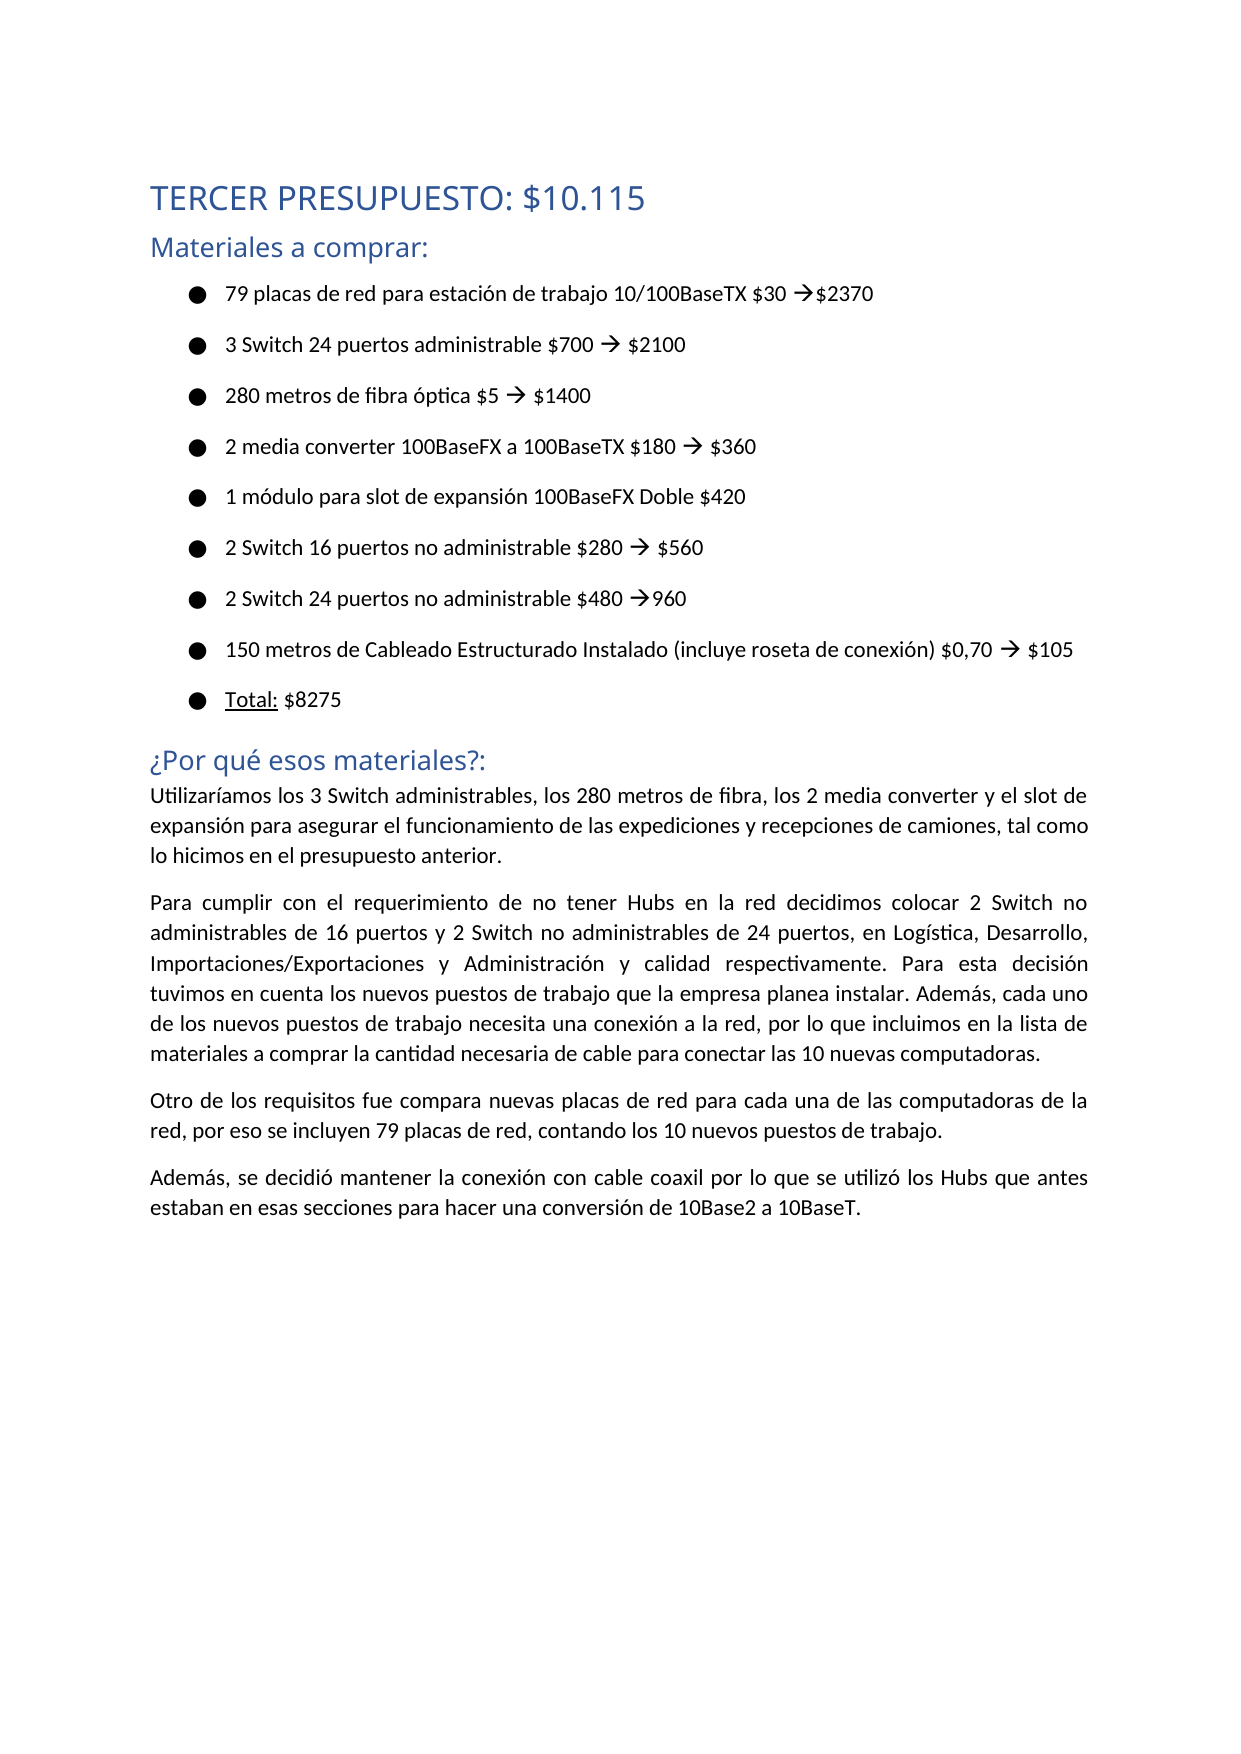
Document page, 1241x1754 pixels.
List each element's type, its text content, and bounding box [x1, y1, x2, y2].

text Otro de los requisitos fue compara nuevas placas de red para cada una de las computadoras de la red, por eso se incluyen 79 placas de red, contando los 10 nuevos puestos de trabajo. [150, 1086, 1090, 1144]
subtitle Materiales a comprar: [150, 228, 1090, 265]
list 3 Switch 24 puertos administrable $700 $2100 [187, 319, 1090, 366]
list 79 placas de red para estación de trabajo 10/100BaseTX $30 $2370 [187, 268, 1090, 315]
list 2 Switch 24 puertos no administrable $480 960 [187, 572, 1090, 619]
list 2 media converter 100BaseFX a 100BaseTX $180 $360 [187, 420, 1090, 467]
text Para cumplir con el requerimiento de no tener Hubs en la red decidimos colocar 2 Switch no administrables de 16 puertos y 2 Switch no administrables de 24 puertos, en Logística, Desarrollo, Importaciones/Exportaciones y Administración y calidad respectivamente. Para esta decisión tuvimos en cuenta los nuevos puestos de trabajo que la empresa planea instalar. Además, cada uno de los nuevos puestos de trabajo necesita una conexión a la red, por lo que incluimos en la lista de materiales a comprar la cantidad necesaria de cable para conectar las 10 nuevas computadoras. [150, 888, 1090, 1067]
text Utilizaríamos los 3 Switch administrables, los 280 metros de fibra, los 2 media converter y el slot de expansión para asegurar el funcionamiento de las expediciones y recepciones de camiones, tal como lo hicimos en el presupuesto anterior. [150, 781, 1090, 869]
list 150 metros de Cableado Estructurado Instalado (incluye roseta de conexión) $0,70 $105 [187, 623, 1090, 670]
text Además, se decidió mantener la conexión con cable coaxil por lo que se utilizó los Hubs que antes estaban en esas secciones para hacer una conversión de 10Base2 a 10BaseT. [150, 1163, 1090, 1221]
list 280 metros de fibra óptica $5 $1400 [187, 369, 1090, 416]
list 2 Switch 16 puertos no administrable $280 $560 [187, 522, 1090, 568]
list 1 módulo para slot de expansión 100BaseFX Doble $420 [187, 471, 1090, 518]
subtitle ¿Por qué esos materiales?: [150, 741, 1090, 778]
subtitle TERCER PRESUPUESTO: $10.115 [150, 175, 1090, 220]
list Total: $8275 [187, 674, 1090, 721]
